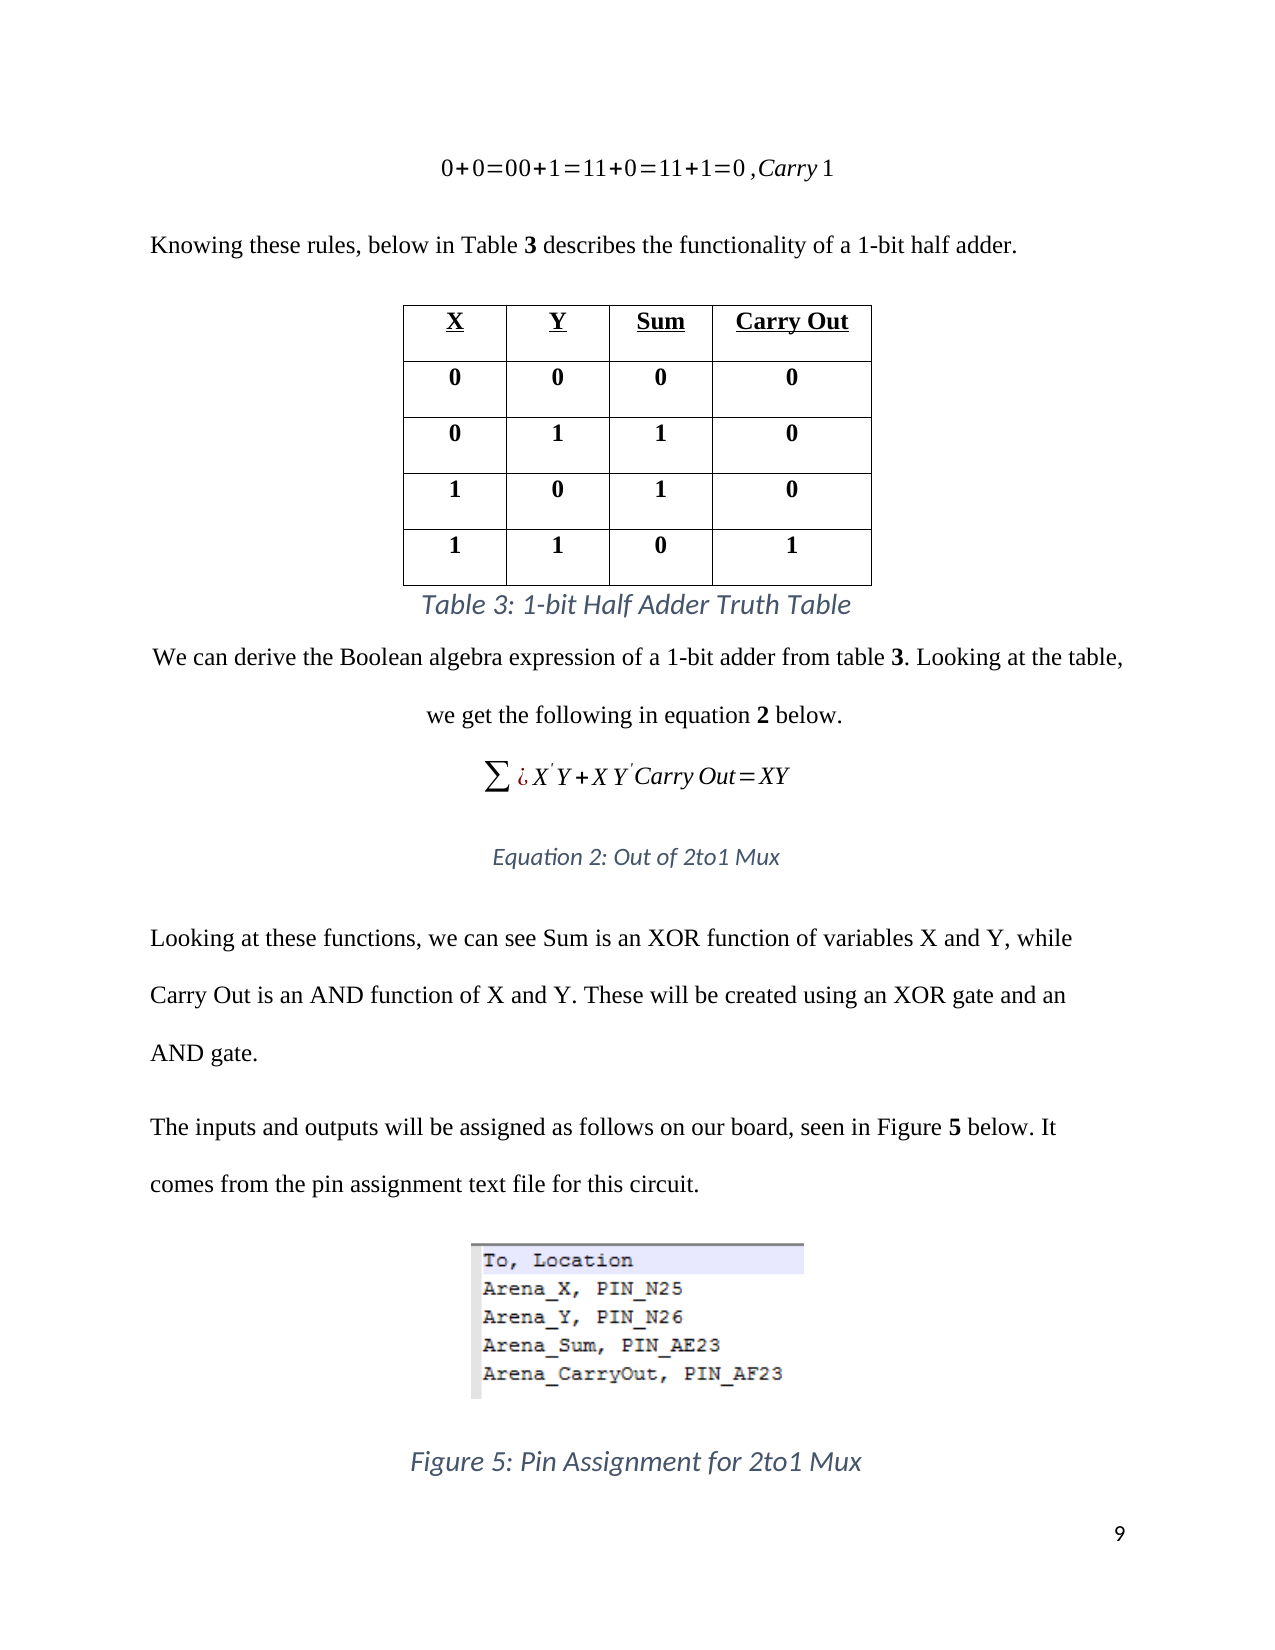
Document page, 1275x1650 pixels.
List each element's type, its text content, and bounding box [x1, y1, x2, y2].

text Figure 5: Pin Assignment for 2to1 Mux [150, 1443, 1125, 1478]
table_cell 0 [507, 362, 609, 417]
table_cell 1 [507, 418, 609, 473]
text Looking at these functions, we can see Sum is an XOR function of variables X and Y, while Carry Out is an AND function of X and Y. These will be created using an XOR gate and an AND gate. [150, 923, 1125, 1066]
table_cell 0 [610, 530, 712, 585]
table_header X [404, 306, 506, 361]
table_cell 1 [507, 530, 609, 585]
table_cell 0 [404, 362, 506, 417]
text Table 3: 1-bit Half Adder Truth Table [150, 586, 1125, 622]
table_header Sum [610, 306, 712, 361]
table_cell 0 [713, 418, 871, 473]
table_cell 0 [610, 362, 712, 417]
table_cell 1 [404, 530, 506, 585]
text Knowing these rules, below in Table 3 describes the functionality of a 1-bit half adder. [150, 231, 1125, 259]
table_cell 0 [713, 362, 871, 417]
table_header Y [507, 306, 609, 361]
table_header Carry Out [713, 306, 871, 361]
text The inputs and outputs will be assigned as follows on our board, seen in Figure 5 below. It comes from the pin assignment text file for this circuit. [150, 1112, 1125, 1198]
table_cell 1 [713, 530, 871, 585]
table_cell 1 [610, 474, 712, 529]
picture [471, 1243, 804, 1399]
table_cell 0 [713, 474, 871, 529]
table_cell 1 [610, 418, 712, 473]
table_cell 0 [507, 474, 609, 529]
text Equation 2: Out of 2to1 Mux [150, 841, 1125, 871]
table_cell 0 [404, 418, 506, 473]
text We can derive the Boolean algebra expression of a 1-bit adder from table 3. Looking at the table, we get the following in equation 2 below. [150, 642, 1125, 796]
table_cell 1 [404, 474, 506, 529]
